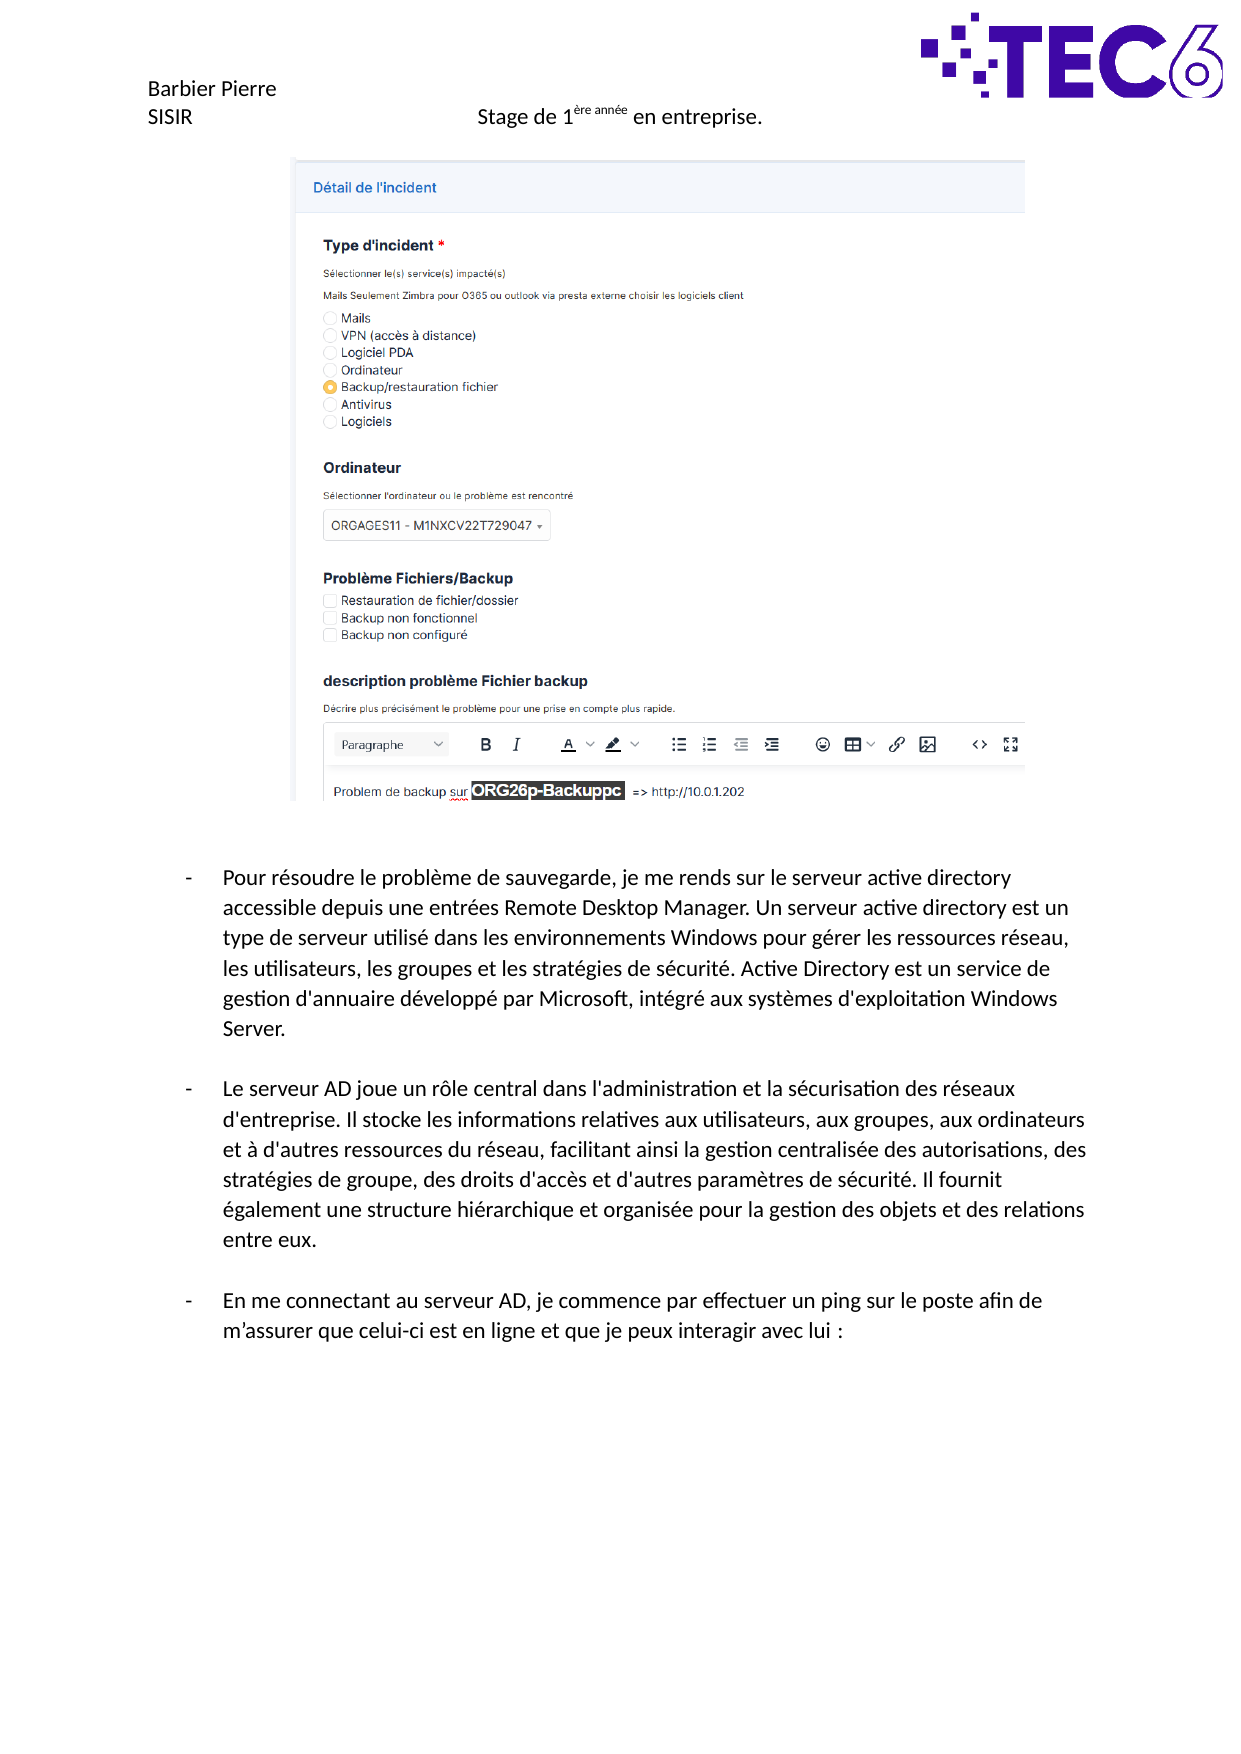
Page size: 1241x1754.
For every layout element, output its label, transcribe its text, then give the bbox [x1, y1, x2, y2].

list En me connectant au serveur AD, je commence par effectuer un ping sur le poste afin de m’assurer que celui-ci est en ligne et que je peux interagir avec lui : [185, 1286, 1093, 1344]
picture [290, 157, 1025, 801]
list Le serveur AD joue un rôle central dans l'administration et la sécurisation des réseaux d'entreprise. Il stocke les informations relatives aux utilisateurs, aux groupes, aux ordinateurs et à d'autres ressources du réseau, facilitant ainsi la gestion centralisée des autorisations, des stratégies de groupe, des droits d'accès et d'autres paramètres de sécurité. Il fournit également une structure hiérarchique et organisée pour la gestion des objets et des relations entre eux. [185, 1074, 1093, 1254]
picture [919, 12, 1223, 97]
list Pour résoudre le problème de sauvegarde, je me rends sur le serveur active directory accessible depuis une entrées Remote Desktop Manager. Un serveur active directory est un type de serveur utilisé dans les environnements Windows pour gérer les ressources réseau, les utilisateurs, les groupes et les stratégies de sécurité. Active Directory est un service de gestion d'annuaire développé par Microsoft, intégré aux systèmes d'exploitation Windows Server. [185, 863, 1093, 1042]
